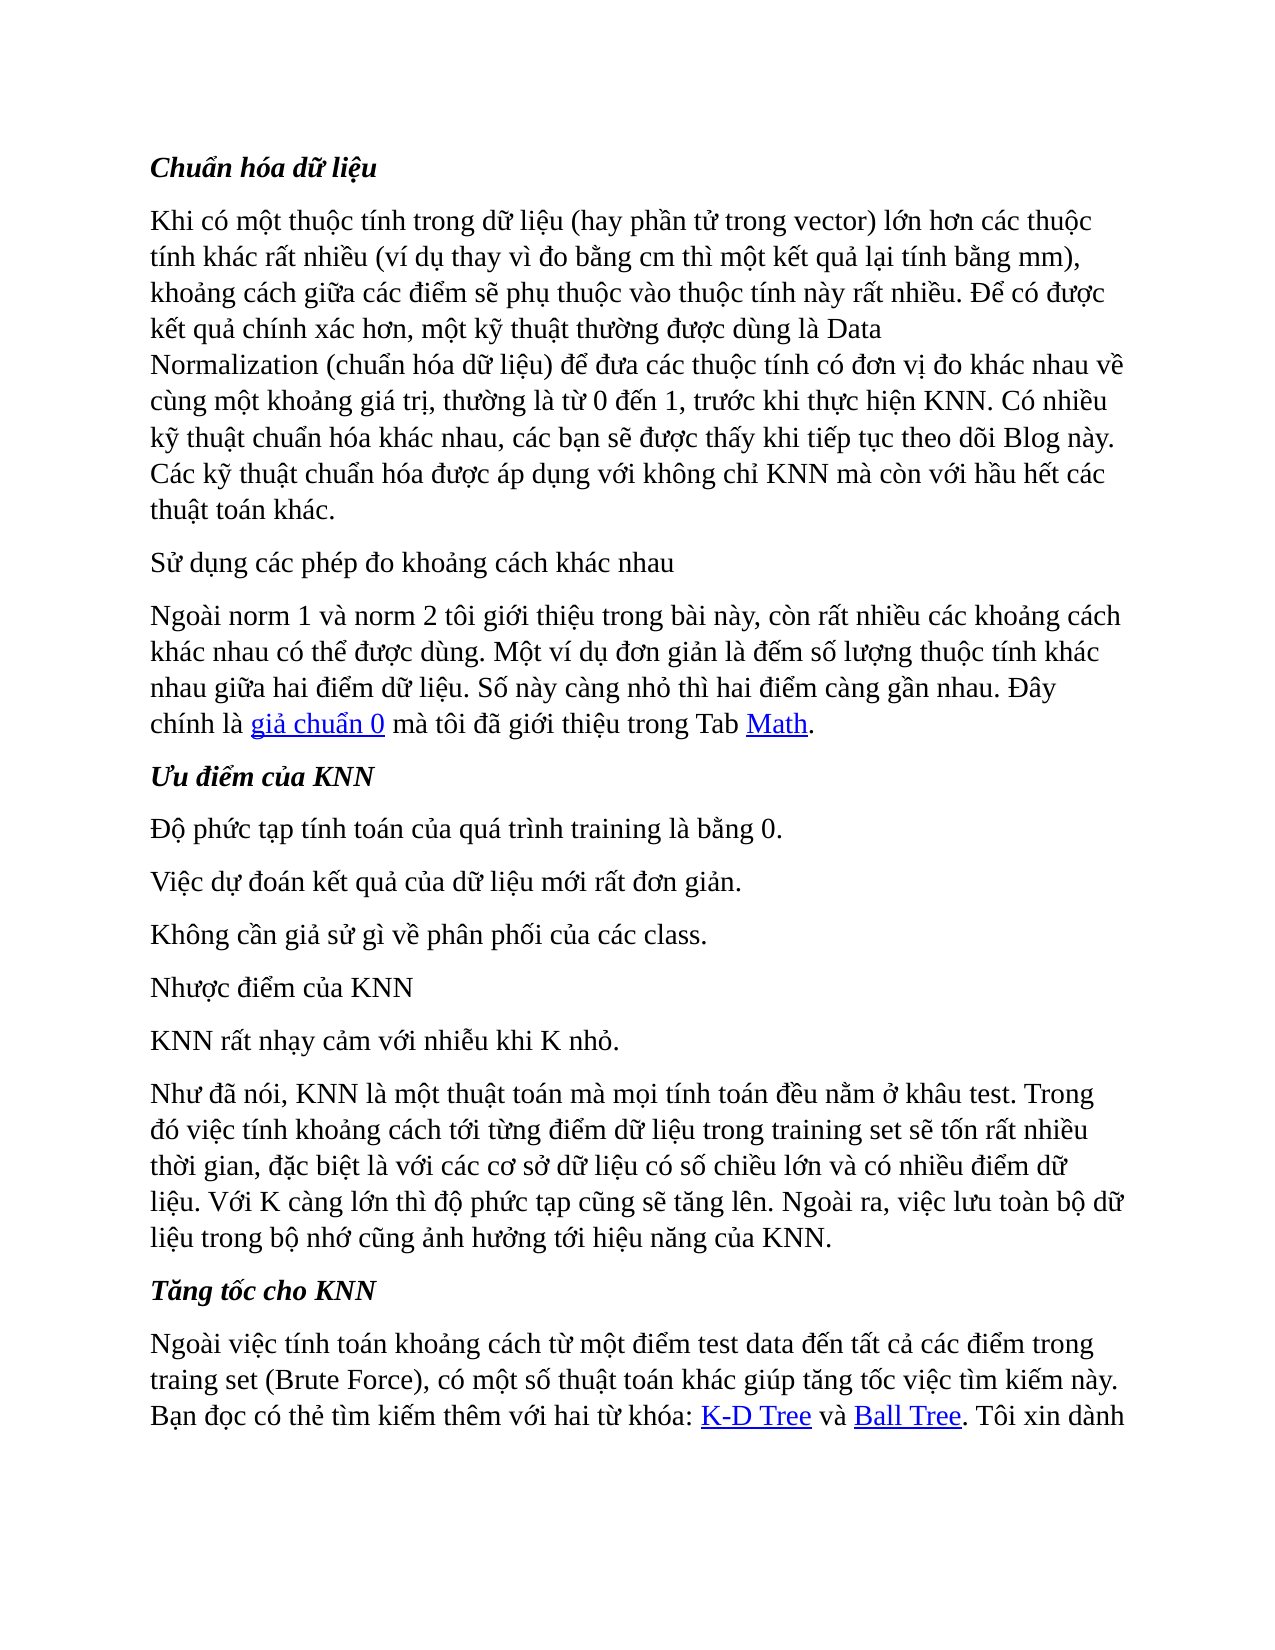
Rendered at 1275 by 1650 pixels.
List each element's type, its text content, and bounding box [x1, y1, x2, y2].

text Ưu điểm của KNN [150, 759, 1125, 792]
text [150, 1326, 1125, 1432]
text Chuẩn hóa dữ liệu [150, 150, 1125, 183]
text Không cần giả sử gì về phân phối của các class. [150, 917, 1125, 951]
text Sử dụng các phép đo khoảng cách khác nhau [150, 545, 1125, 578]
text Việc dự đoán kết quả của dữ liệu mới rất đơn giản. [150, 864, 1125, 898]
text Nhược điểm của KNN [150, 970, 1125, 1004]
text KNN rất nhạy cảm với nhiễu khi K nhỏ. [150, 1023, 1125, 1056]
text Độ phức tạp tính toán của quá trình training là bằng 0. [150, 812, 1125, 845]
text Khi có một thuộc tính trong dữ liệu (hay phần tử trong vector) lớn hơn các thuộc tính khác rất nhiều (ví dụ thay vì đo bằng cm thì một kết quả lại tính bằng mm), khoảng cách giữa các điểm sẽ phụ thuộc vào thuộc tính này rất nhiều. Để có được kết quả chính xác hơn, một kỹ thuật thường được dùng là Data Normalization (chuẩn hóa dữ liệu) để đưa các thuộc tính có đơn vị đo khác nhau về cùng một khoảng giá trị, thường là từ 0 đến 1, trước khi thực hiện KNN. Có nhiều kỹ thuật chuẩn hóa khác nhau, các bạn sẽ được thấy khi tiếp tục theo dõi Blog này. Các kỹ thuật chuẩn hóa được áp dụng với không chỉ KNN mà còn với hầu hết các thuật toán khác. [150, 203, 1125, 526]
text Như đã nói, KNN là một thuật toán mà mọi tính toán đều nằm ở khâu test. Trong đó việc tính khoảng cách tới từng điểm dữ liệu trong training set sẽ tốn rất nhiều thời gian, đặc biệt là với các cơ sở dữ liệu có số chiều lớn và có nhiều điểm dữ liệu. Với K càng lớn thì độ phức tạp cũng sẽ tăng lên. Ngoài ra, việc lưu toàn bộ dữ liệu trong bộ nhớ cũng ảnh hưởng tới hiệu năng của KNN. [150, 1076, 1125, 1254]
text Ngoài norm 1 và norm 2 tôi giới thiệu trong bài này, còn rất nhiều các khoảng cách khác nhau có thể được dùng. Một ví dụ đơn giản là đếm số lượng thuộc tính khác nhau giữa hai điểm dữ liệu. Số này càng nhỏ thì hai điểm càng gần nhau. Đây chính là giả chuẩn 0 mà tôi đã giới thiệu trong Tab Math. [150, 598, 1125, 739]
text Tăng tốc cho KNN [150, 1273, 1125, 1307]
